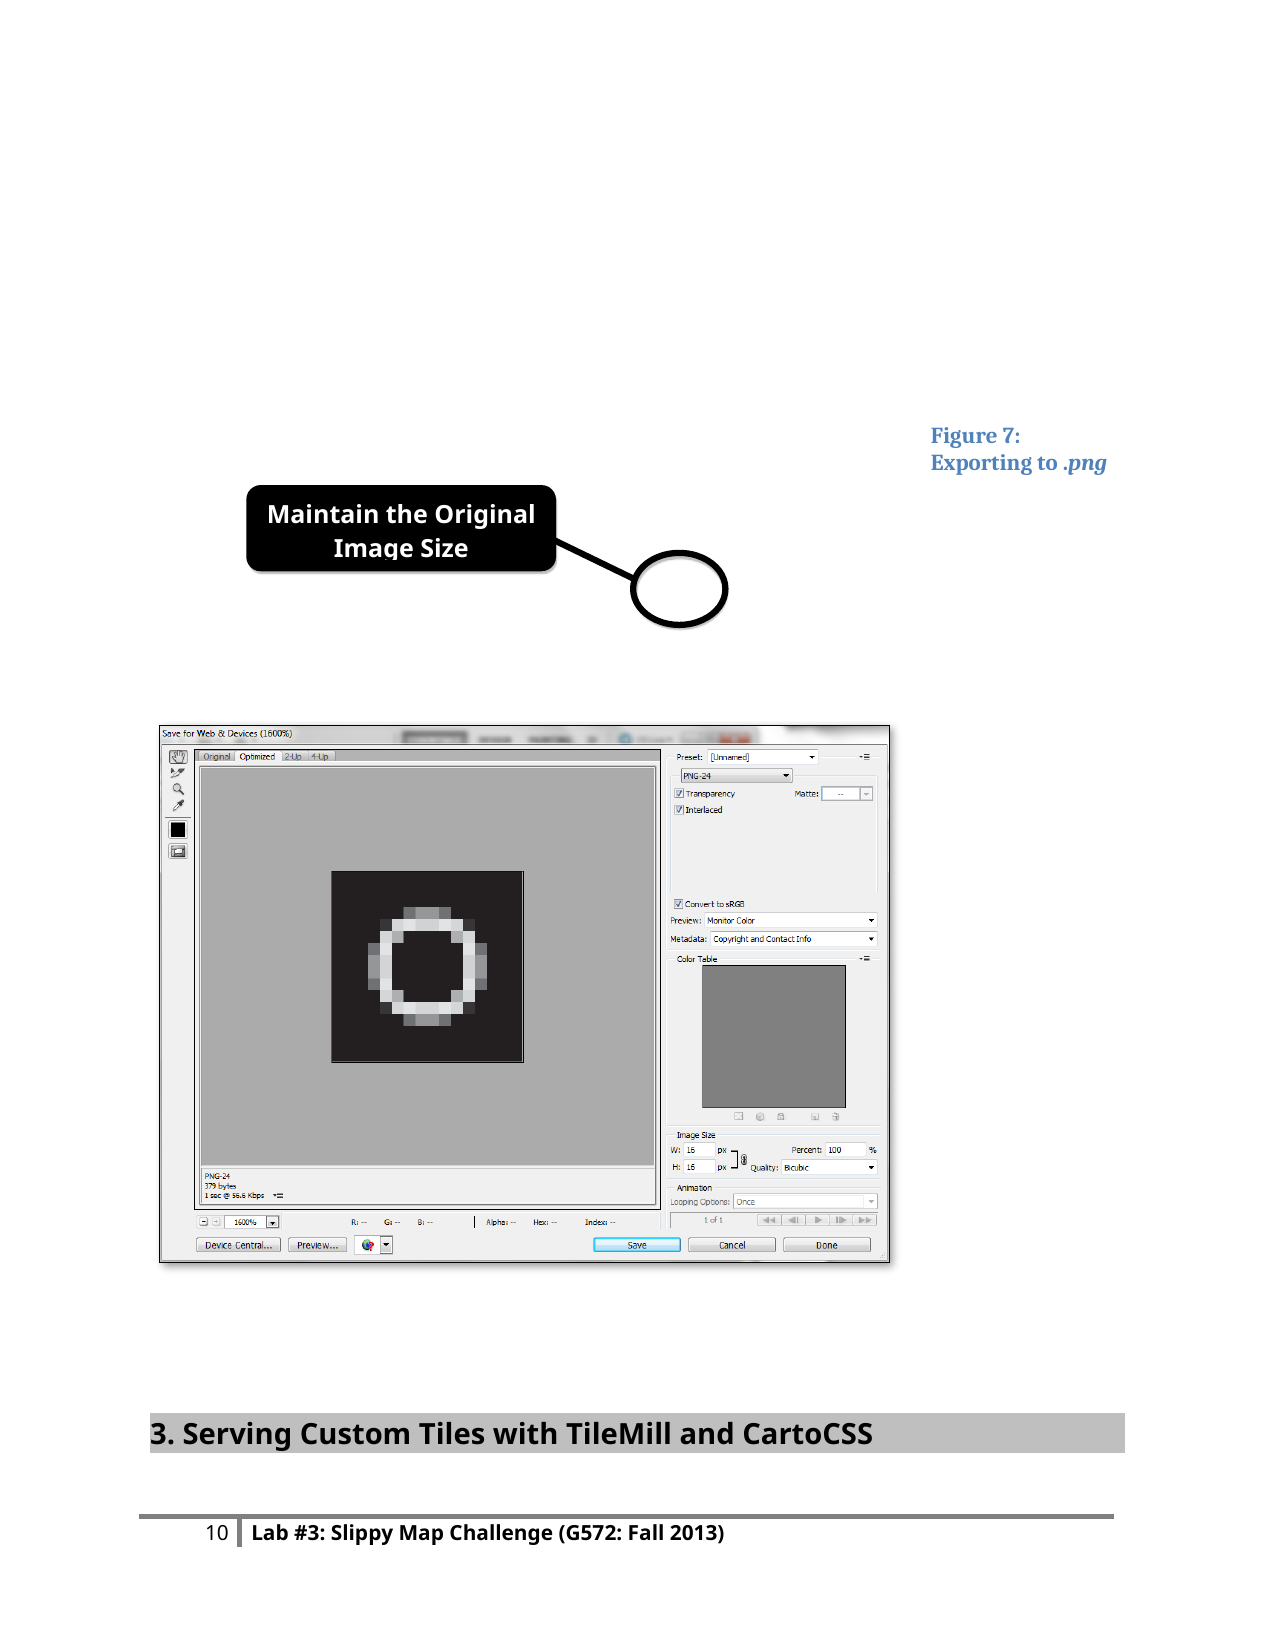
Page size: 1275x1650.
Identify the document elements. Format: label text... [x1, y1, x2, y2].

text 3. Serving Custom Tiles with TileMill and CartoCSS [150, 1413, 1125, 1453]
picture [160, 726, 889, 1262]
